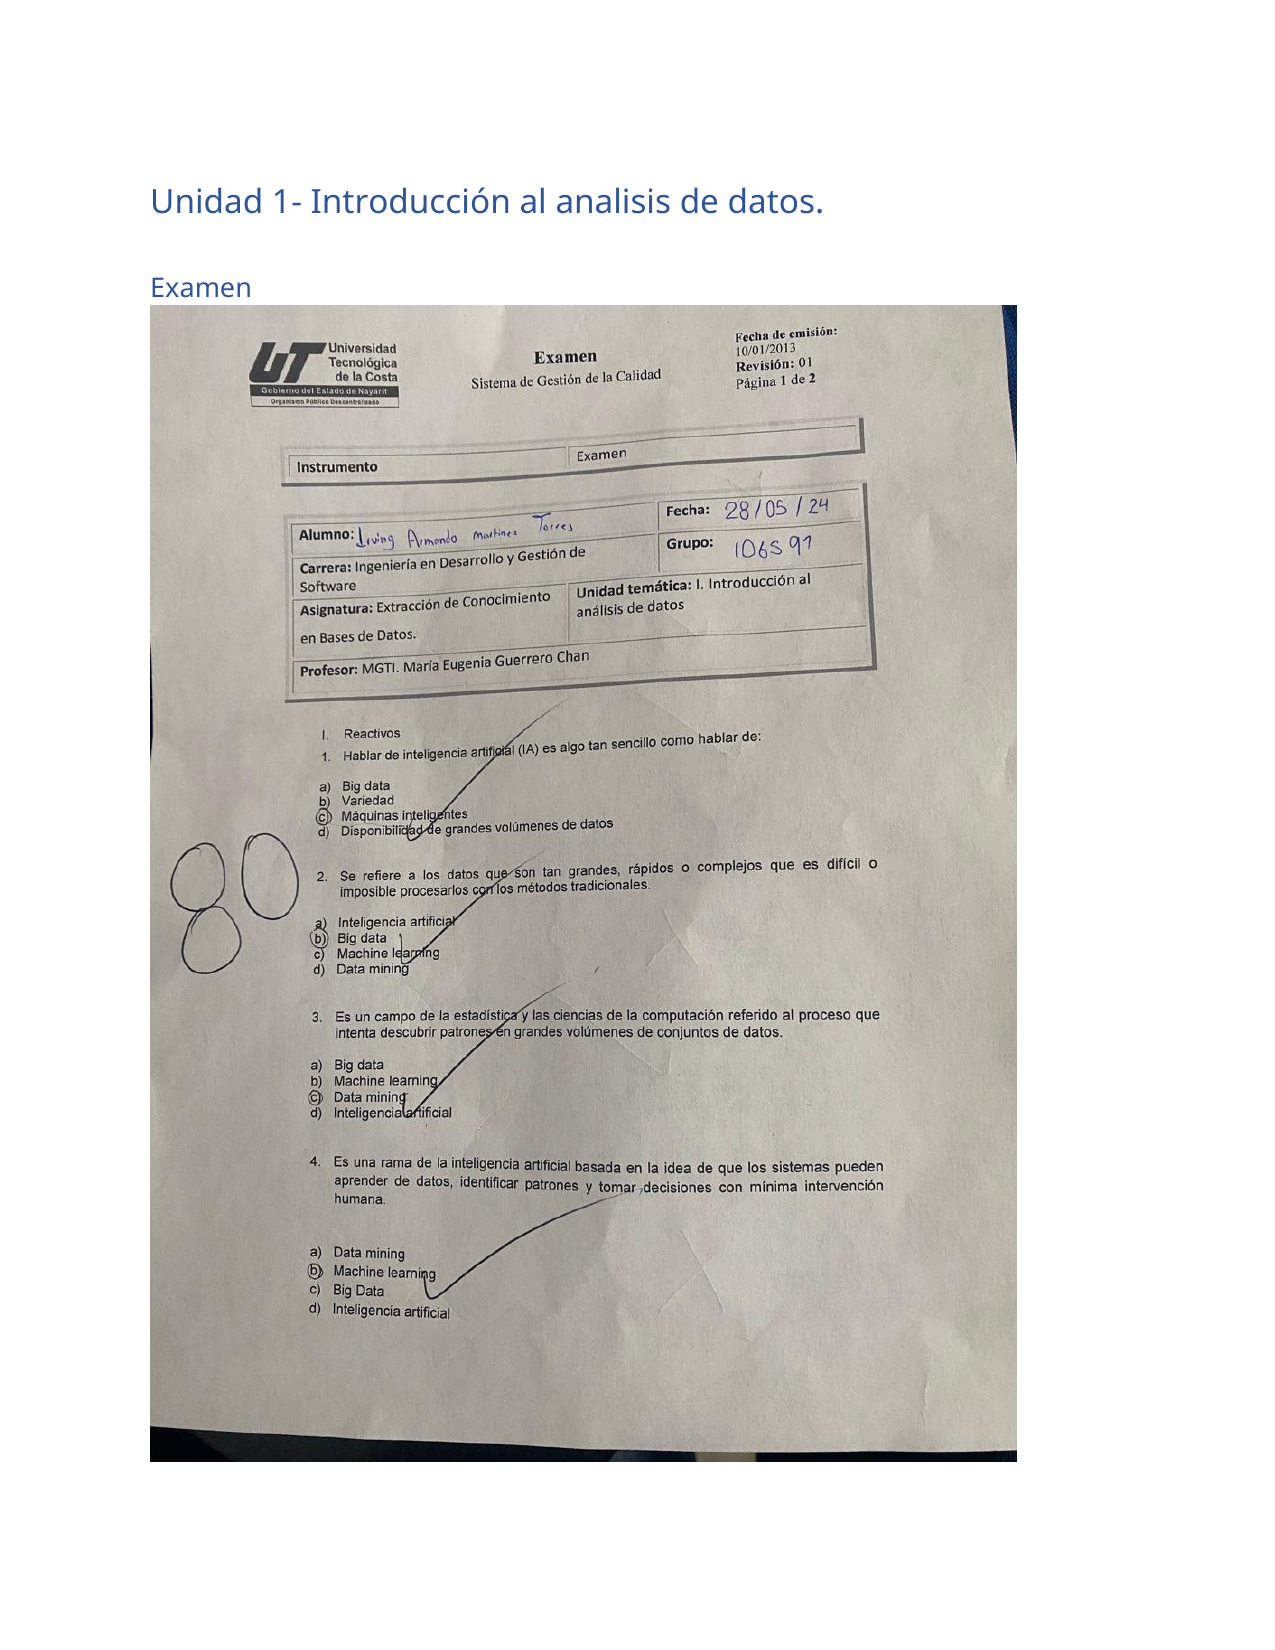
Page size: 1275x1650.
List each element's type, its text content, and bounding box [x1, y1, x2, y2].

subtitle Examen [150, 269, 1125, 306]
picture [150, 305, 1017, 1462]
subtitle Unidad 1- Introducción al analisis de datos. [150, 175, 1125, 223]
